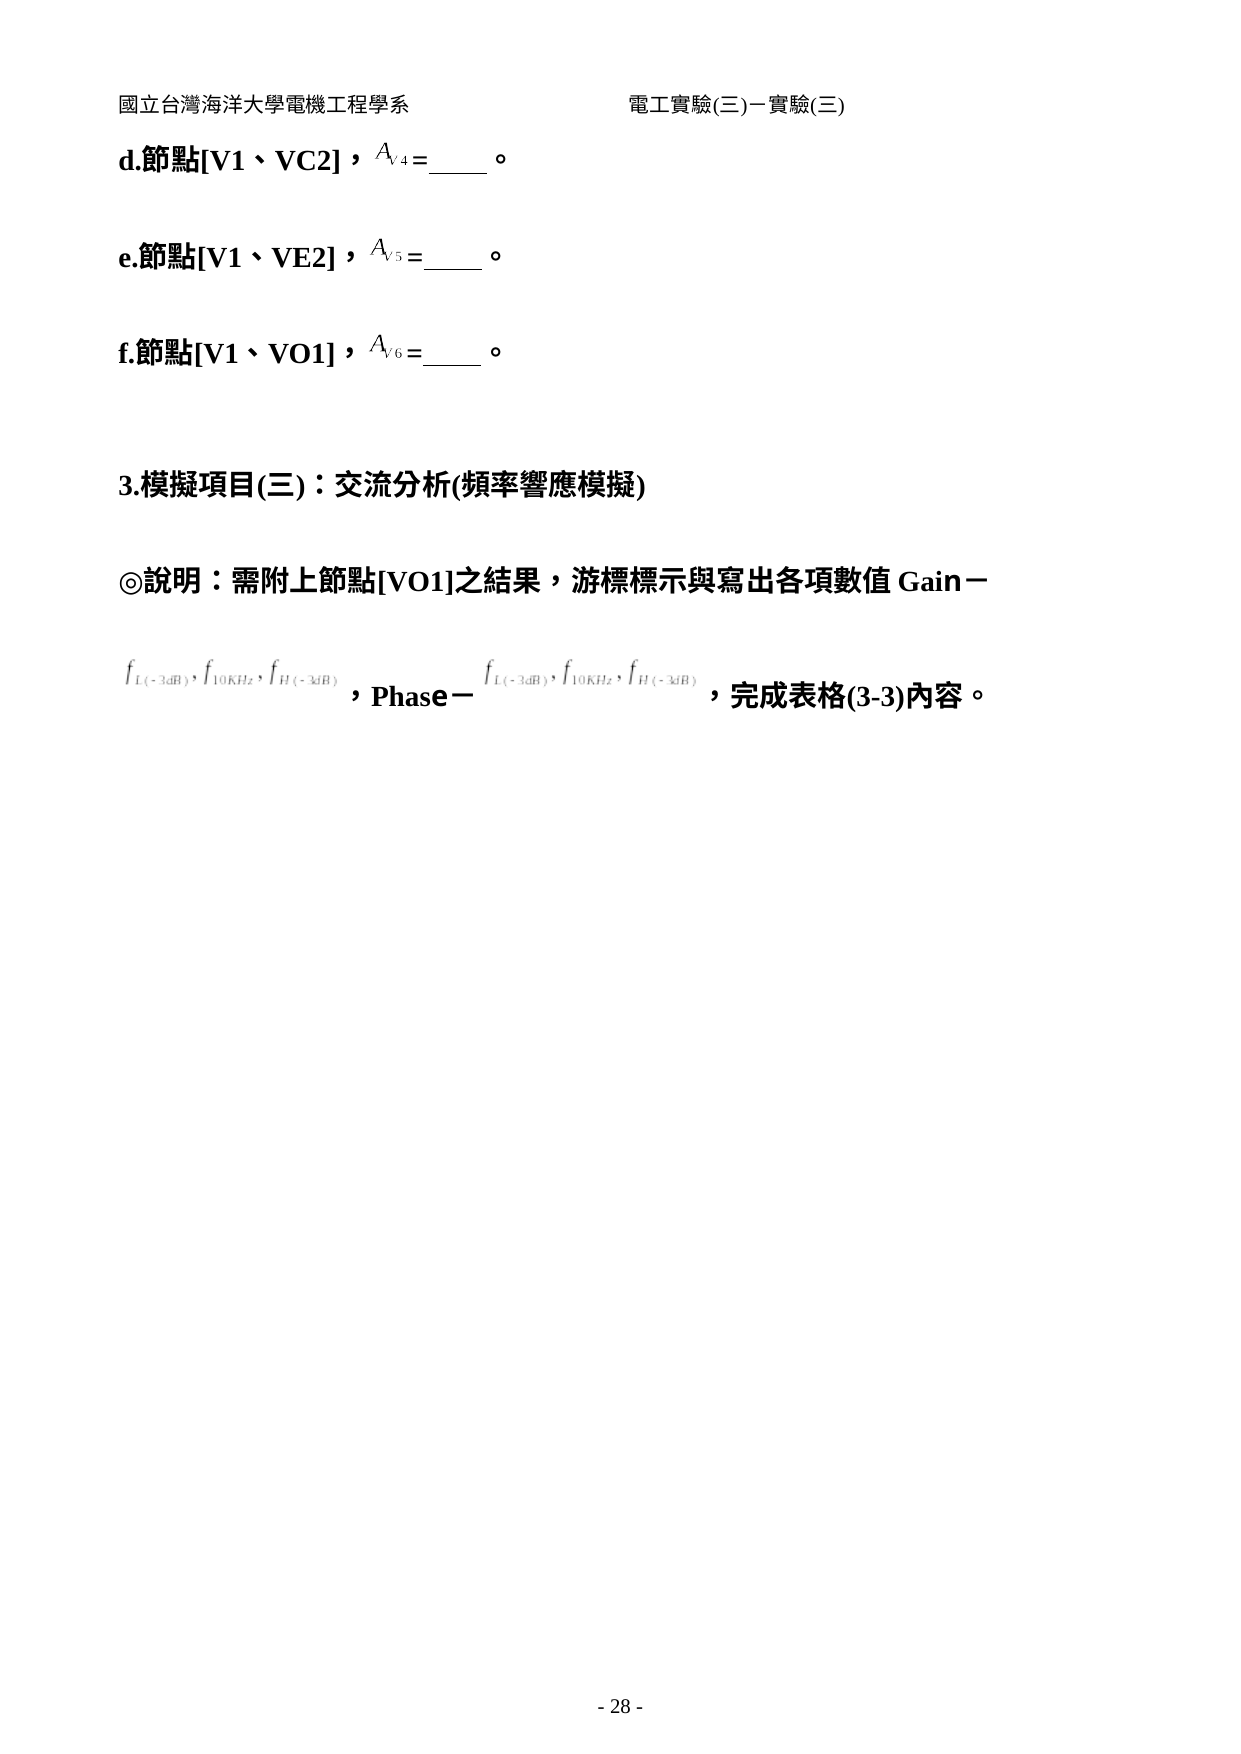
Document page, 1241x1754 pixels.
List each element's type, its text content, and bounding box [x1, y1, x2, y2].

text 3.模擬項目(三)：交流分析(頻率響應模擬) [118, 445, 1122, 520]
text e.節點[V1、VE2]，= 。 [118, 215, 1122, 290]
text d.節點[V1、VC2]，= 。 [118, 119, 1122, 194]
text f.節點[V1、VO1]，= 。 [118, 311, 1122, 386]
text ◎說明：需附上節點[VO1]之結果，游標標示與寫出各項數值Gain－，Phase－，完成表格(3-3)內容。 [118, 541, 1122, 729]
